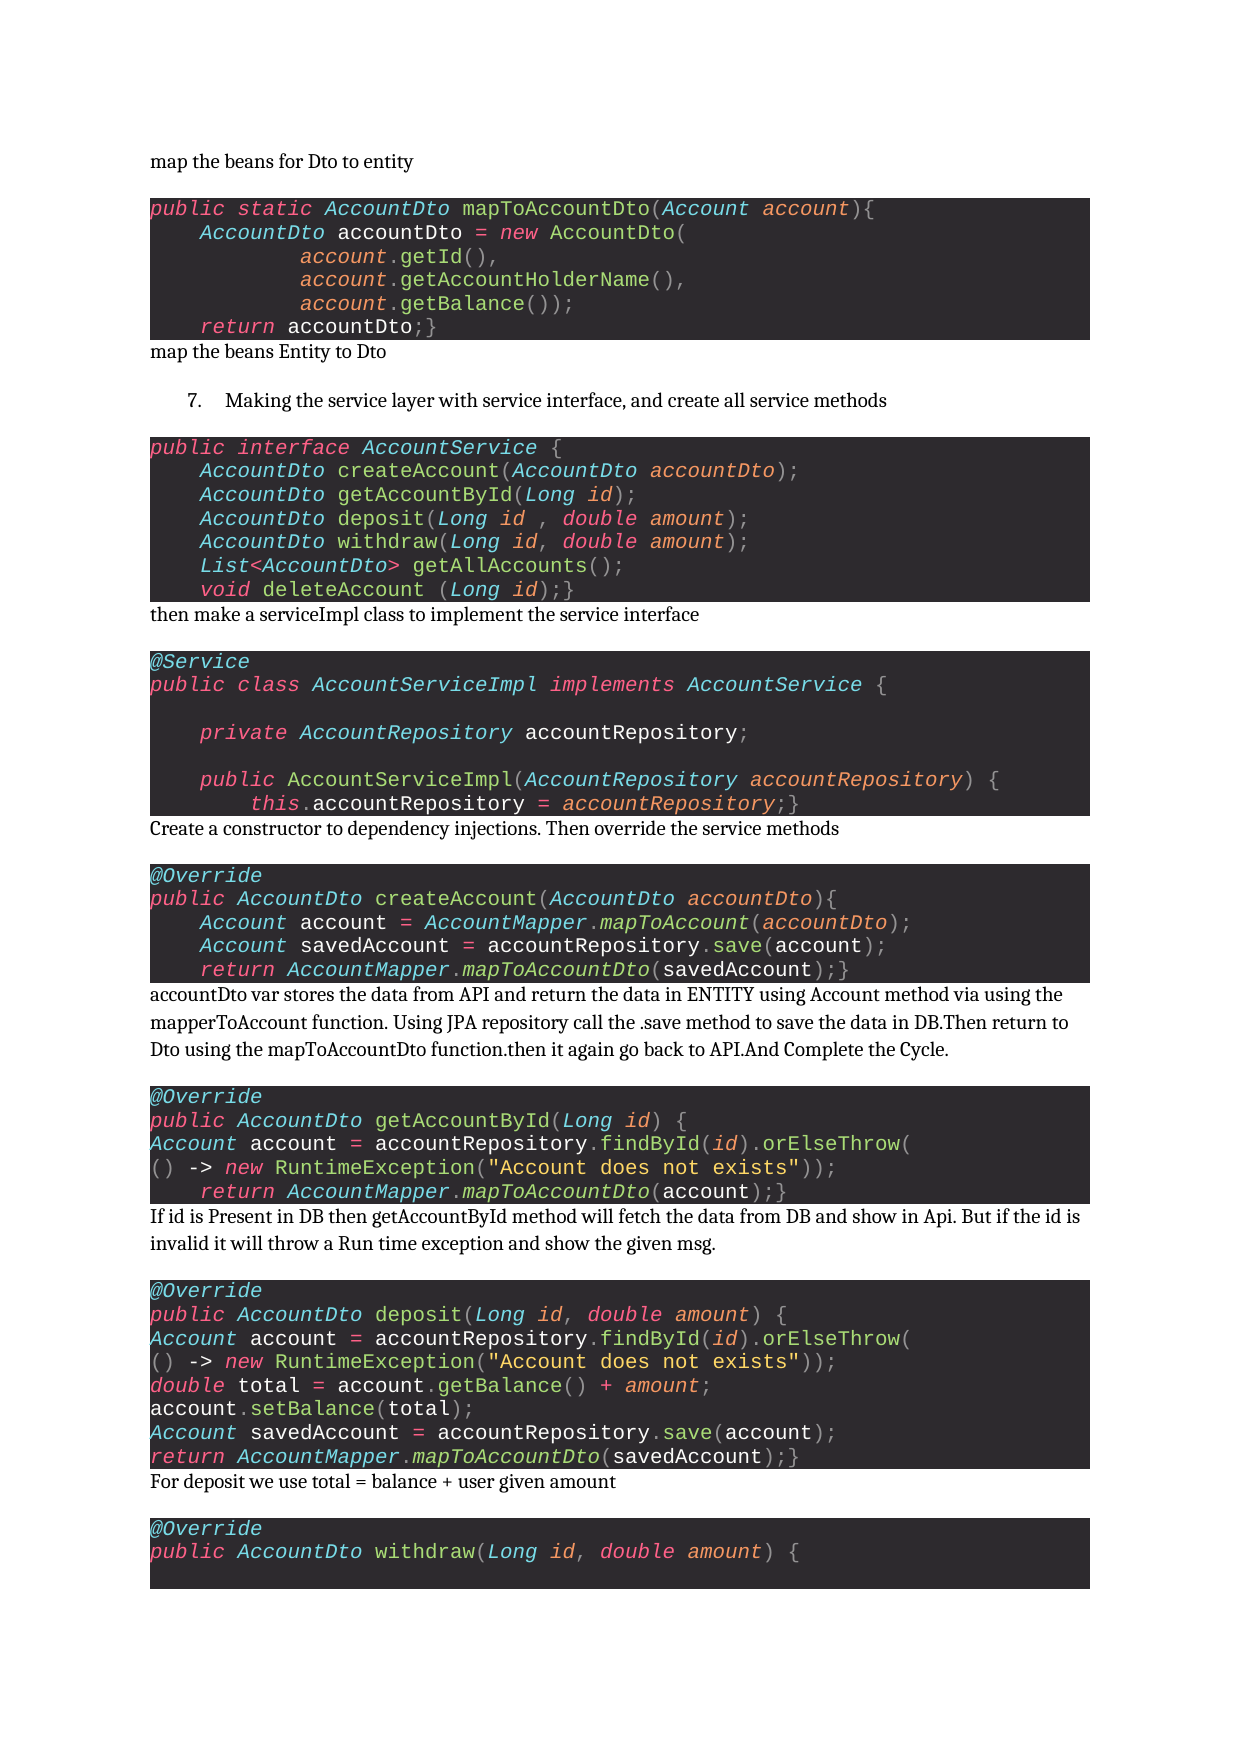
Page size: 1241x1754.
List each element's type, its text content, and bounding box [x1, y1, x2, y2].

text @Override public AccountDto getAccountById(Long id) { Account account = accountRepository.findById(id).orElseThrow( [150, 1086, 1090, 1157]
text then make a serviceImpl class to implement the service interface [150, 602, 1090, 626]
text map the beans for Dto to entity [150, 150, 1090, 174]
text Account savedAccount = accountRepository.save(account); return AccountMapper.mapToAccountDto(savedAccount);} [150, 1422, 1090, 1469]
text @Override public AccountDto createAccount(AccountDto accountDto){ Account account = AccountMapper.mapToAccount(accountDto); Account savedAccount = accountRepository.save(account); return AccountMapper.mapToAccountDto(savedAccount);} [150, 864, 1090, 983]
text If id is Present in DB then getAccountById method will fetch the data from DB and show in Api. But if the id is invalid it will throw a Run time exception and show the given msg. [150, 1204, 1090, 1256]
text public static AccountDto mapToAccountDto(Account account){ AccountDto accountDto = new AccountDto( account.getId(), account.getAccountHolderName(), account.getBalance()); return accountDto;} [150, 198, 1090, 340]
text @Service public class AccountServiceImpl implements AccountService { private AccountRepository accountRepository; public AccountServiceImpl(AccountRepository accountRepository) { this.accountRepository = accountRepository;} [150, 651, 1090, 816]
text () -> new RuntimeException("Account does not exists")); double total = account.getBalance() + amount; account.setBalance(total); [150, 1351, 1090, 1422]
text public interface AccountService { AccountDto createAccount(AccountDto accountDto); AccountDto getAccountById(Long id); AccountDto deposit(Long id , double amount); AccountDto withdraw(Long id, double amount); List<AccountDto> getAllAccounts(); void deleteAccount (Long id);} [150, 437, 1090, 602]
text For deposit we use total = balance + user given amount [150, 1469, 1090, 1493]
text Create a constructor to dependency injections. Then override the service methods [150, 816, 1090, 840]
text () -> new RuntimeException("Account does not exists")); return AccountMapper.mapToAccountDto(account);} [150, 1157, 1090, 1204]
list Making the service layer with service interface, and create all service methods [187, 388, 1090, 412]
text @Override public AccountDto deposit(Long id, double amount) { Account account = accountRepository.findById(id).orElseThrow( [150, 1280, 1090, 1351]
text map the beans Entity to Dto [150, 340, 1090, 364]
text accountDto var stores the data from API and return the data in ENTITY using Account method via using the mapperToAccount function. Using JPA repository call the .save method to save the data in DB.Then return to Dto using the mapToAccountDto function.then it again go back to API.And Complete the Cycle. [150, 983, 1090, 1062]
